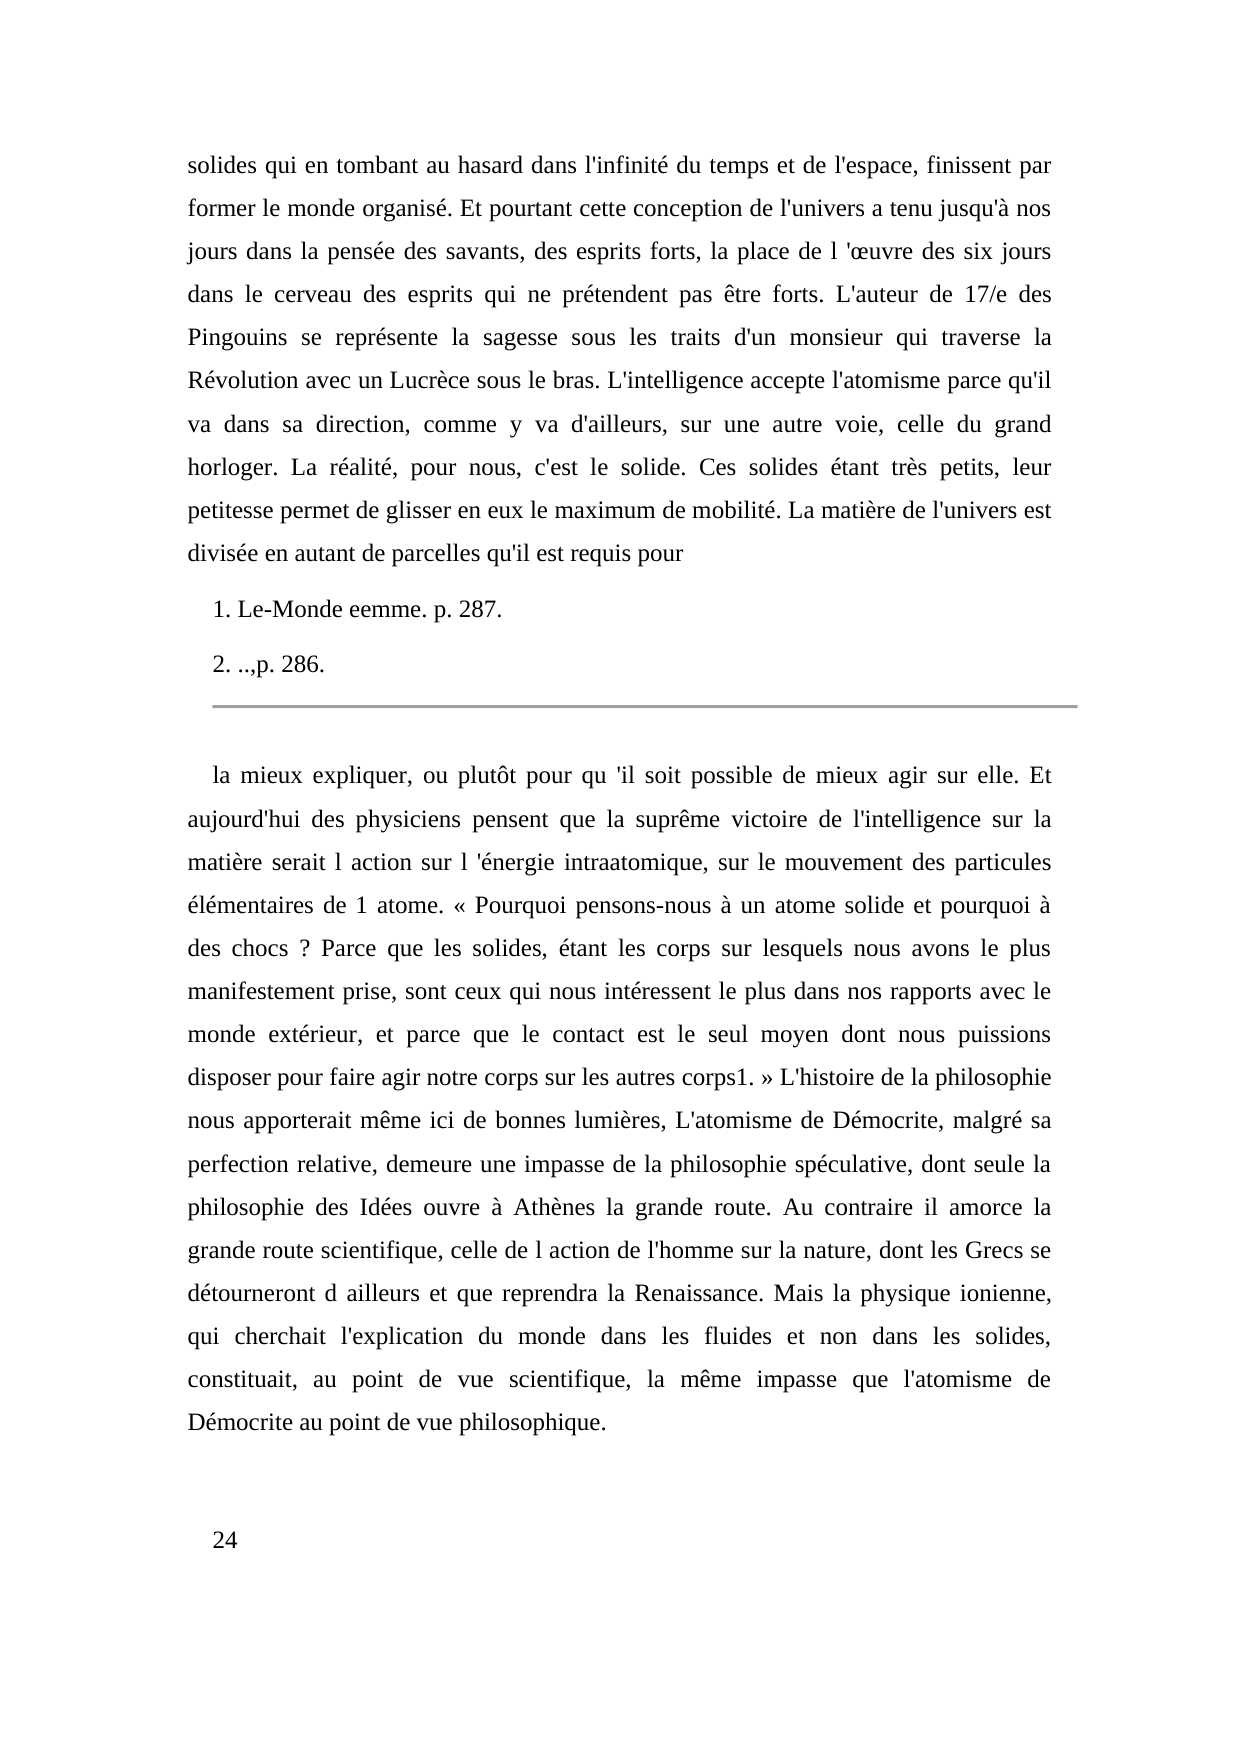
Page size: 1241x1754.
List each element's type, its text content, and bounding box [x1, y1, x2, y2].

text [187, 150, 1053, 567]
text la mieux expliquer, ou plutôt pour qu 'il soit possible de mieux agir sur elle. Et aujourd'hui des physiciens pensent que la suprême victoire de l'intelligence sur la matière serait l action sur l 'énergie intraatomique, sur le mouvement des particules élémentaires de 1 atome. « Pourquoi pensons-nous à un atome solide et pourquoi à des chocs ? Parce que les solides, étant les corps sur lesquels nous avons le plus manifestement prise, sont ceux qui nous intéressent le plus dans nos rapports avec le monde extérieur, et parce que le contact est le seul moyen dont nous puissions disposer pour faire agir notre corps sur les autres corps1. » L'histoire de la philosophie nous apporterait même ici de bonnes lumières, L'atomisme de Démocrite, malgré sa perfection relative, demeure une impasse de la philosophie spéculative, dont seule la philosophie des Idées ouvre à Athènes la grande route. Au contraire il amorce la grande route scientifique, celle de l action de l'homme sur la nature, dont les Grecs se détourneront d ailleurs et que reprendra la Renaissance. Mais la physique ionienne, qui cherchait l'explication du monde dans les fluides et non dans les solides, constituait, au point de vue scientifique, la même impasse que l'atomisme de Démocrite au point de vue philosophique. [187, 761, 1053, 1436]
text 2. ..,p. 286. [187, 649, 1053, 678]
text 1. Le-Monde eemme. p. 287. [187, 594, 1053, 622]
